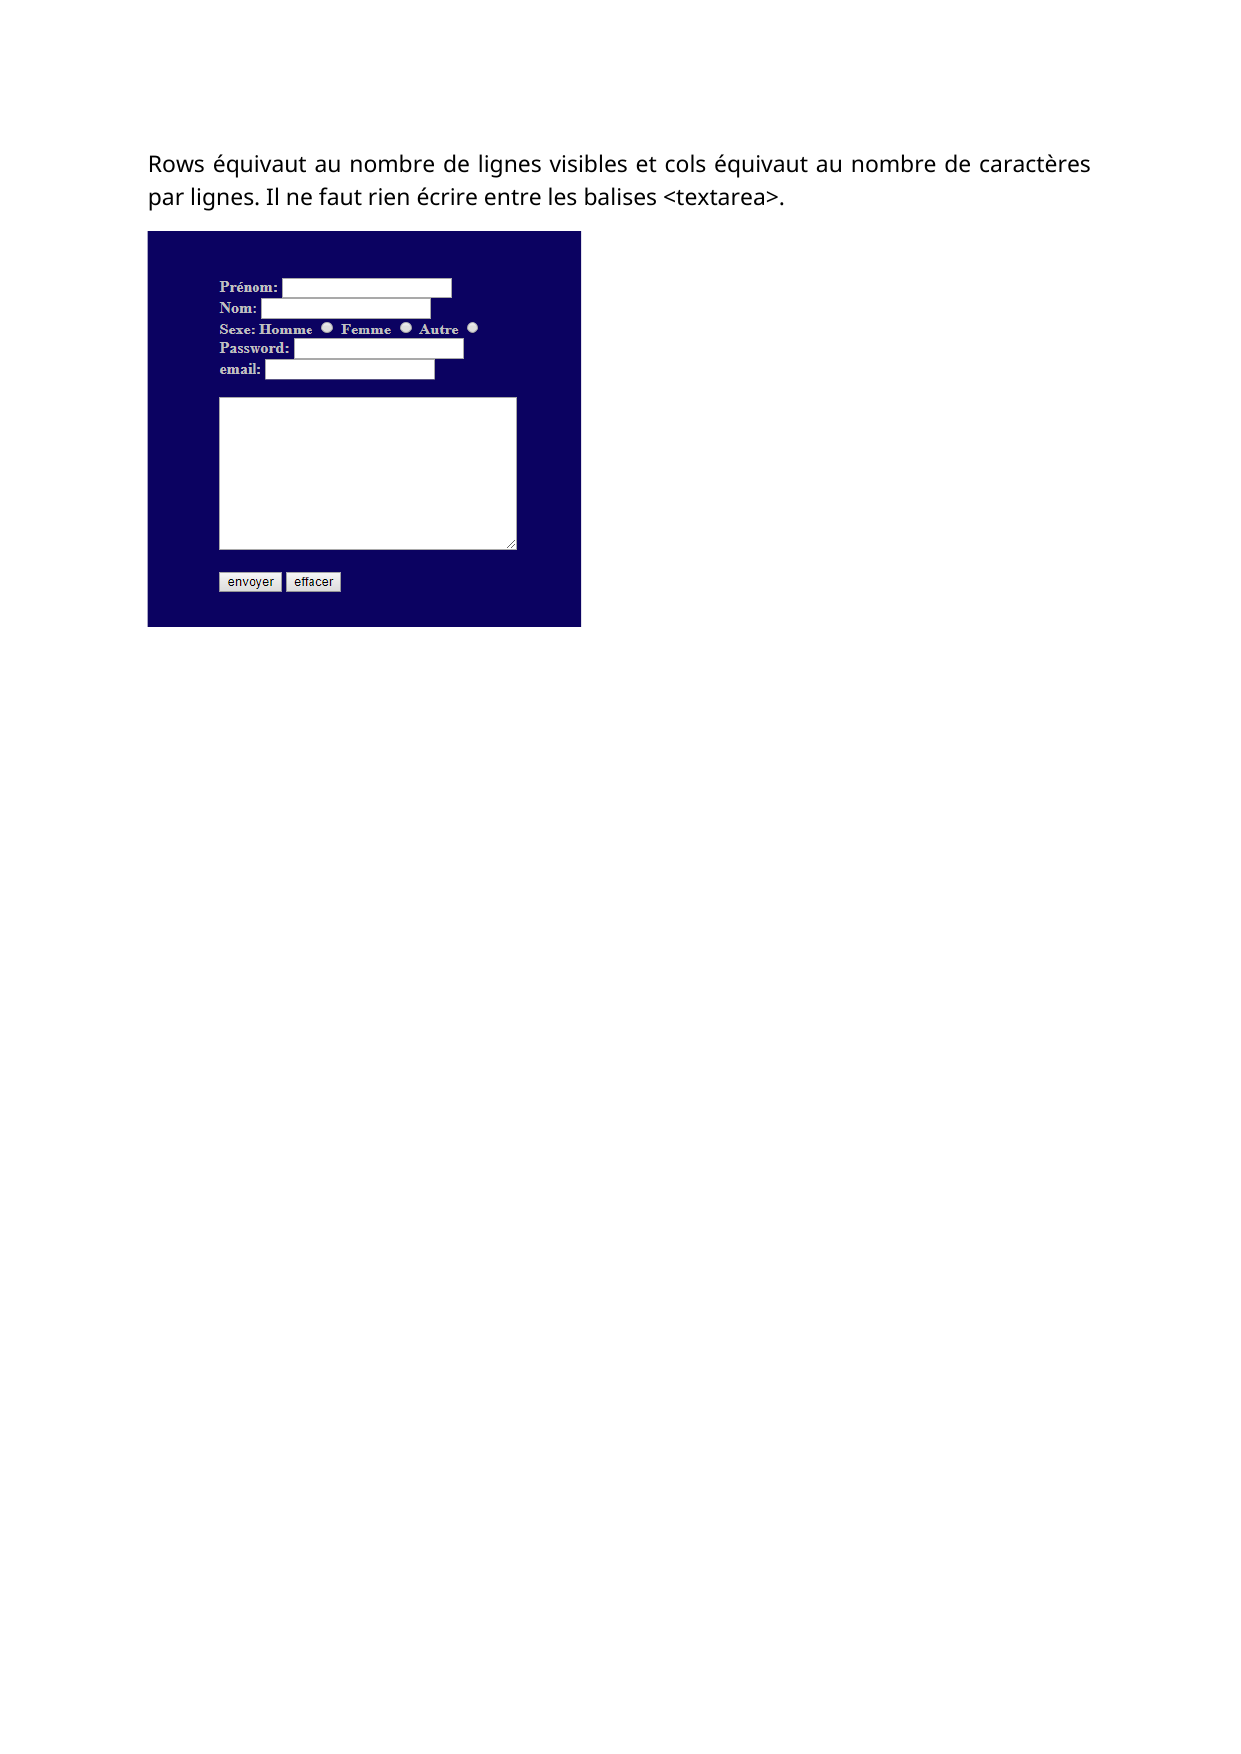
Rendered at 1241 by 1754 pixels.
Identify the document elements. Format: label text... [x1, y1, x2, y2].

picture [147, 231, 582, 627]
text Rows équivaut au nombre de lignes visibles et cols équivaut au nombre de caractères par lignes. Il ne faut rien écrire entre les balises <textarea>. [148, 148, 1093, 213]
